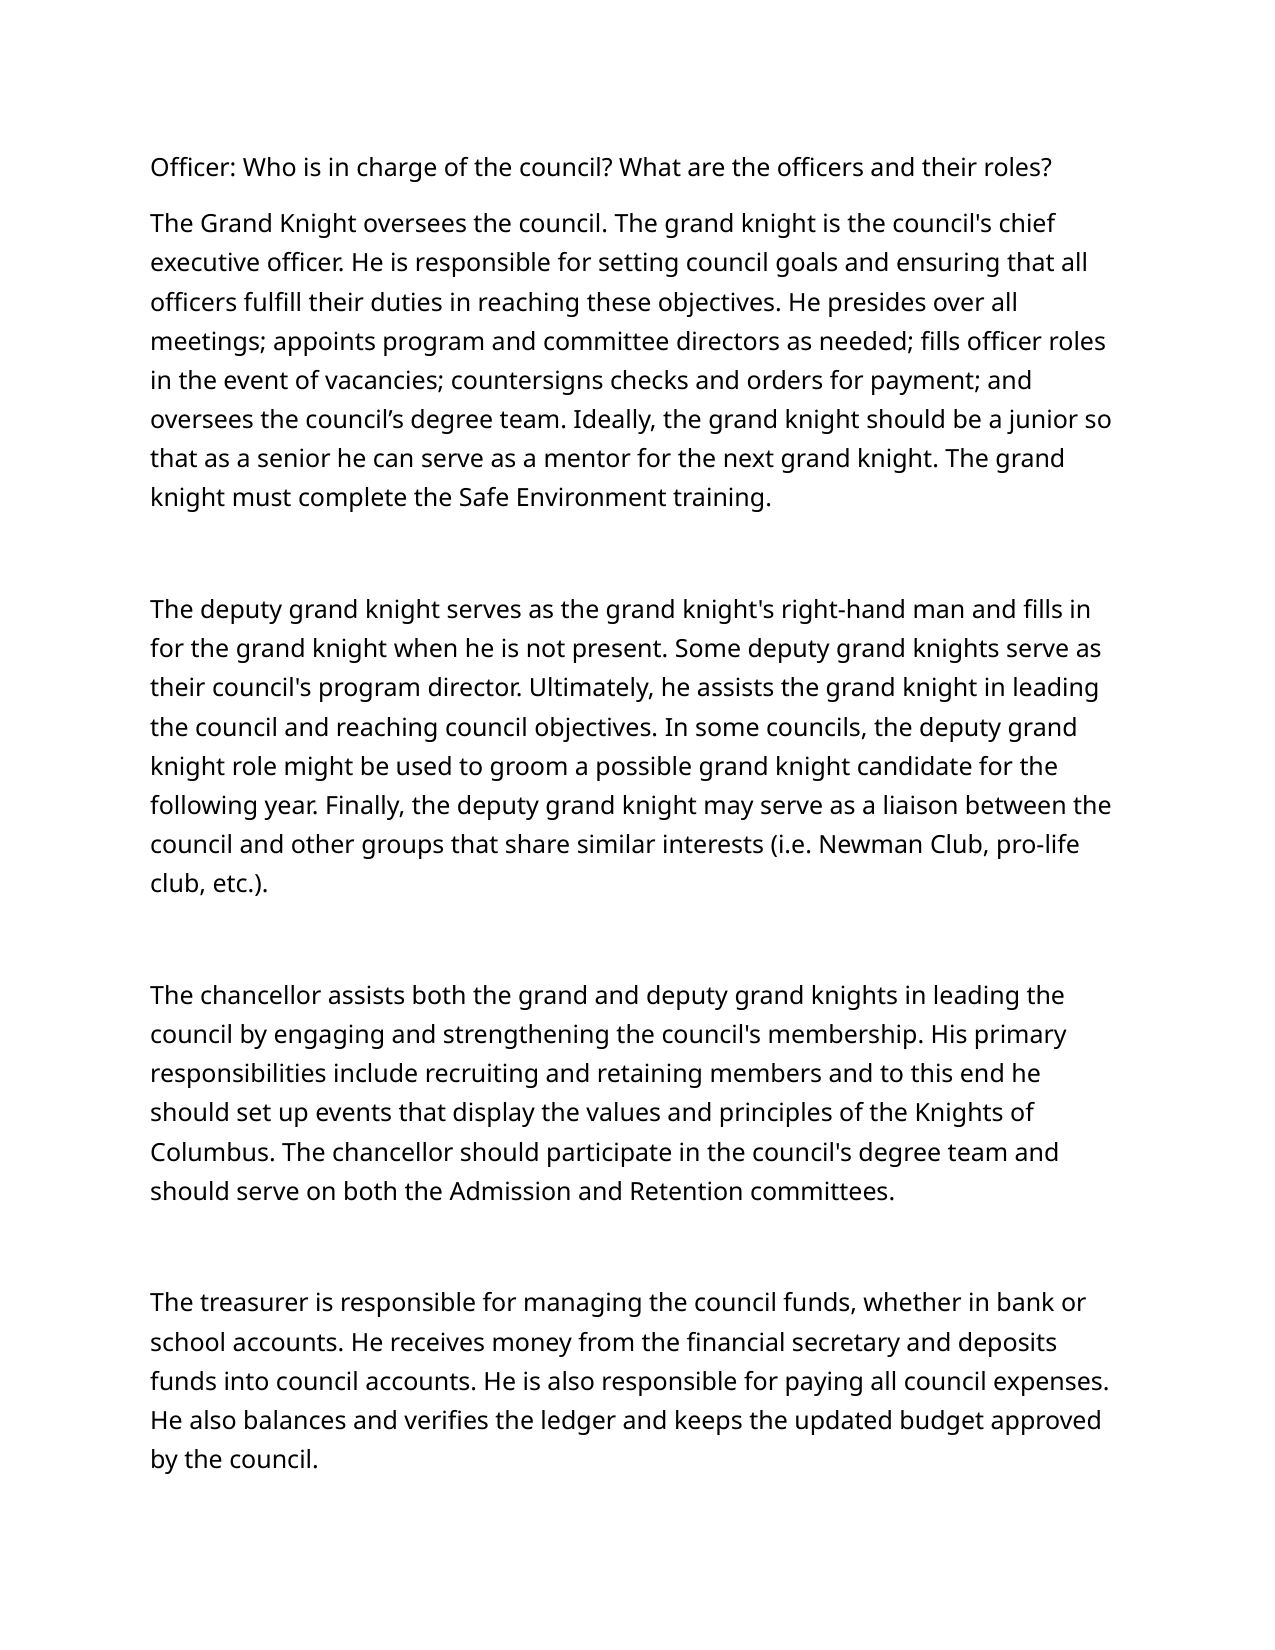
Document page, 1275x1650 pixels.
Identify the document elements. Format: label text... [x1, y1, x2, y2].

text The chancellor assists both the grand and deputy grand knights in leading the council by engaging and strengthening the council's membership. His primary responsibilities include recruiting and retaining members and to this end he should set up events that display the values and principles of the Knights of Columbus. The chancellor should participate in the council's degree team and should serve on both the Admission and Retention committees. [150, 977, 1125, 1207]
text The deputy grand knight serves as the grand knight's right-hand man and fills in for the grand knight when he is not present. Some deputy grand knights serve as their council's program director. Ultimately, he assists the grand knight in leading the council and reaching council objectives. In some councils, the deputy grand knight role might be used to groom a possible grand knight candidate for the following year. Finally, the deputy grand knight may serve as a liaison between the council and other groups that share similar interests (i.e. Newman Club, pro-life club, etc.). [150, 592, 1125, 900]
text The treasurer is responsible for managing the council funds, whether in bank or school accounts. He receives money from the financial secretary and deposits funds into council accounts. He is also responsible for paying all council expenses. He also balances and verifies the ledger and keeps the updated budget approved by the council. [150, 1285, 1125, 1476]
text Officer: Who is in charge of the council? What are the officers and their roles? [150, 150, 1125, 184]
text The Grand Knight oversees the council. The grand knight is the council's chief executive officer. He is responsible for setting council goals and ensuring that all officers fulfill their duties in reaching these objectives. He presides over all meetings; appoints program and committee directors as needed; fills officer roles in the event of vacancies; countersigns checks and orders for payment; and oversees the council’s degree team. Ideally, the grand knight should be a junior so that as a senior he can serve as a mentor for the next grand knight. The grand knight must complete the Safe Environment training. [150, 206, 1125, 514]
